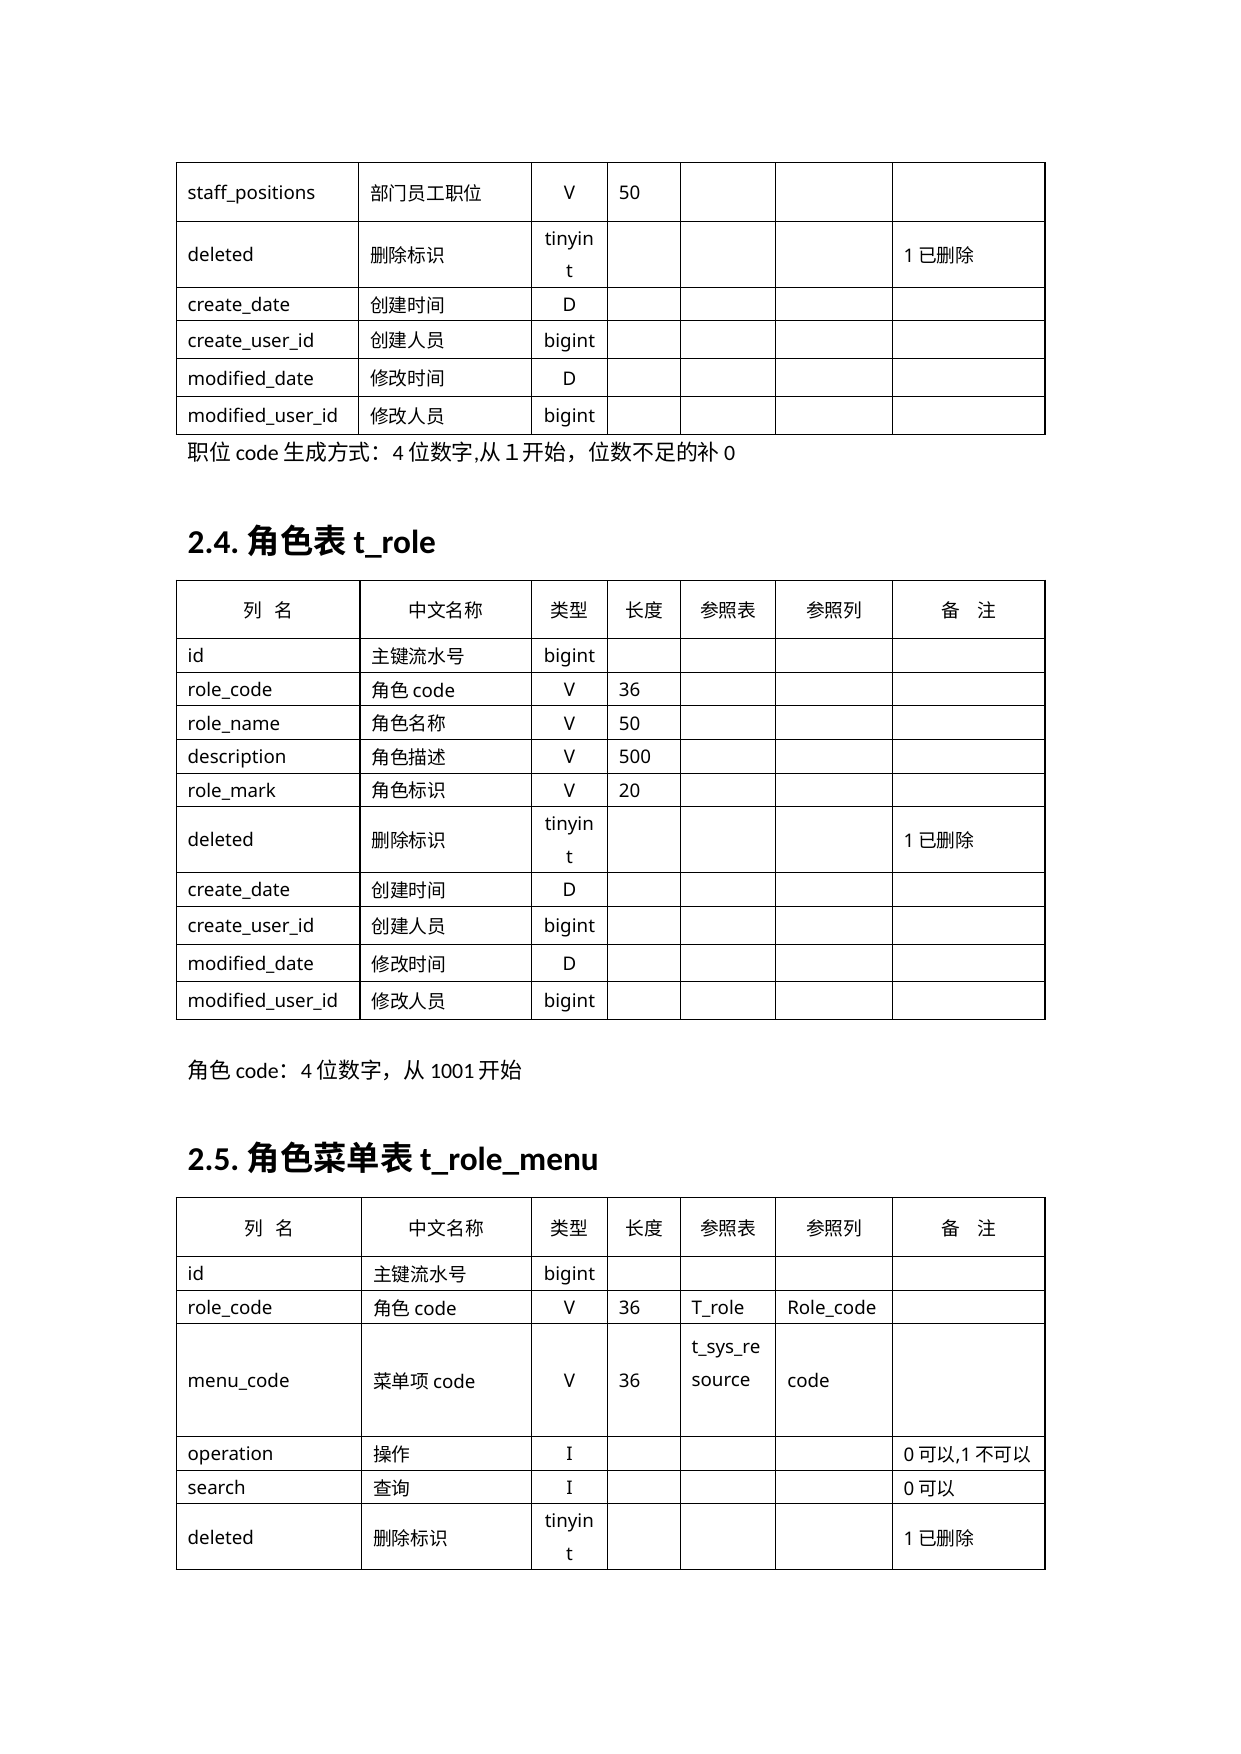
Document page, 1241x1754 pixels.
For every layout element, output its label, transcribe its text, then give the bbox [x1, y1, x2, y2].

table_cell [776, 673, 892, 705]
table_cell 查询 [362, 1471, 531, 1503]
table_cell 角色描述 [361, 740, 531, 772]
table_cell [893, 288, 1044, 320]
table_cell 1已删除 [893, 1504, 1044, 1569]
table_cell V [532, 673, 607, 705]
table_cell D [532, 288, 607, 320]
table_cell [681, 1471, 775, 1503]
table_cell tinyint [532, 1504, 607, 1569]
subtitle 角色表t_role [187, 506, 1053, 571]
table_cell Role_code [776, 1291, 892, 1323]
table_cell 1已删除 [893, 807, 1044, 872]
table_cell [608, 807, 680, 872]
table_cell [681, 359, 775, 396]
table_cell [776, 222, 892, 287]
table_cell [776, 873, 892, 906]
table_cell tinyint [532, 807, 607, 872]
table_cell [681, 288, 775, 320]
table_cell 创建时间 [359, 288, 531, 320]
table_cell modified_user_id [177, 397, 358, 434]
table_cell [681, 982, 775, 1019]
table_cell [893, 397, 1044, 434]
subtitle 角色菜单表t_role_menu [187, 1124, 1053, 1189]
table_cell [893, 321, 1044, 358]
table_cell 删除标识 [362, 1504, 531, 1569]
table_cell 创建人员 [359, 321, 531, 358]
table_cell [608, 907, 680, 943]
table_cell [776, 982, 892, 1019]
table_cell [608, 982, 680, 1019]
table_cell [776, 740, 892, 772]
table_cell [893, 673, 1044, 705]
table_cell 创建时间 [361, 873, 531, 906]
table_cell modified_date [177, 945, 359, 981]
table_cell T_role [681, 1291, 775, 1323]
table_cell 修改时间 [359, 359, 531, 396]
table_cell [608, 222, 680, 287]
table_cell [776, 907, 892, 943]
table_cell V [532, 706, 607, 739]
table_cell [608, 945, 680, 981]
table_cell [681, 807, 775, 872]
table_header 类型 [532, 1198, 607, 1256]
table_cell [893, 1324, 1044, 1436]
table_cell create_date [177, 873, 359, 906]
table_cell [776, 1437, 892, 1470]
table_header 备 注 [893, 581, 1044, 638]
table_cell [776, 321, 892, 358]
table_cell D [532, 873, 607, 906]
table_cell role_name [177, 706, 359, 739]
table_cell [608, 321, 680, 358]
table_cell [608, 1471, 680, 1503]
table_cell V [532, 774, 607, 806]
table_cell [893, 359, 1044, 396]
table_cell [893, 907, 1044, 943]
table_header 类型 [532, 581, 607, 638]
table_cell D [532, 945, 607, 981]
table_cell [776, 397, 892, 434]
table_cell 部门员工职位 [359, 163, 531, 221]
table_header 参照列 [776, 1198, 892, 1256]
table_cell 修改人员 [361, 982, 531, 1019]
table_cell [681, 945, 775, 981]
table_cell bigint [532, 982, 607, 1019]
table_cell 菜单项code [362, 1324, 531, 1436]
table_header 参照列 [776, 581, 892, 638]
table_cell 角色名称 [361, 706, 531, 739]
table_cell 36 [608, 673, 680, 705]
table_cell [776, 774, 892, 806]
table_cell [608, 873, 680, 906]
text 职位code生成方式：4位数字,从１开始，位数不足的补0 [187, 435, 1053, 467]
table_cell [776, 807, 892, 872]
table_cell D [532, 359, 607, 396]
table_cell [776, 359, 892, 396]
table_cell bigint [532, 397, 607, 434]
table_cell [608, 397, 680, 434]
table_cell [893, 1291, 1044, 1323]
table_cell description [177, 740, 359, 772]
table_cell [893, 873, 1044, 906]
table_cell [608, 1257, 680, 1289]
table_cell [776, 1471, 892, 1503]
table_cell [681, 673, 775, 705]
table_cell search [177, 1471, 361, 1503]
table_cell 50 [608, 706, 680, 739]
table_cell 20 [608, 774, 680, 806]
table_cell bigint [532, 1257, 607, 1289]
table_cell menu_code [177, 1324, 361, 1436]
table_cell V [532, 1291, 607, 1323]
table_header 长度 [608, 581, 680, 638]
table_cell 主键流水号 [361, 639, 531, 672]
table_cell 1已删除 [893, 222, 1044, 287]
table_cell staff_positions [177, 163, 358, 221]
table_cell [681, 740, 775, 772]
table_cell 50 [608, 163, 680, 221]
table_cell 修改人员 [359, 397, 531, 434]
table_header 列 名 [177, 581, 359, 638]
table_cell 36 [608, 1291, 680, 1323]
table_cell role_code [177, 1291, 361, 1323]
table_cell [776, 639, 892, 672]
table_header 备 注 [893, 1198, 1044, 1256]
table_cell [776, 1504, 892, 1569]
table_cell [893, 1257, 1044, 1289]
table_cell id [177, 639, 359, 672]
table_cell [893, 945, 1044, 981]
table_cell 角色标识 [361, 774, 531, 806]
table_cell create_date [177, 288, 358, 320]
table_cell bigint [532, 321, 607, 358]
table_header 参照表 [681, 1198, 775, 1256]
table_cell [681, 163, 775, 221]
table_cell t_sys_resource [681, 1324, 775, 1436]
table_cell V [532, 163, 607, 221]
table_header 列 名 [177, 1198, 361, 1256]
table_cell [681, 774, 775, 806]
table_cell [893, 639, 1044, 672]
table_cell role_mark [177, 774, 359, 806]
table_cell 删除标识 [359, 222, 531, 287]
text 角色code：4位数字，从1001开始 [187, 1053, 1053, 1085]
table_cell V [532, 740, 607, 772]
table_cell I [532, 1471, 607, 1503]
table_header 中文名称 [362, 1198, 531, 1256]
table_cell [776, 163, 892, 221]
table_cell [681, 397, 775, 434]
table_cell [893, 163, 1044, 221]
table_cell 36 [608, 1324, 680, 1436]
table_cell [681, 907, 775, 943]
table_cell [893, 706, 1044, 739]
table_cell deleted [177, 807, 359, 872]
table_cell [681, 706, 775, 739]
table_cell V [532, 1324, 607, 1436]
table_cell role_code [177, 673, 359, 705]
table_cell [681, 321, 775, 358]
table_cell tinyint [532, 222, 607, 287]
table_header 参照表 [681, 581, 775, 638]
table_cell [681, 1504, 775, 1569]
table_cell 修改时间 [361, 945, 531, 981]
table_cell [608, 288, 680, 320]
table_cell [681, 222, 775, 287]
table_cell 删除标识 [361, 807, 531, 872]
table_cell [608, 639, 680, 672]
table_cell 500 [608, 740, 680, 772]
table_header 中文名称 [361, 581, 531, 638]
table_cell [681, 873, 775, 906]
table_cell [893, 982, 1044, 1019]
table_cell [608, 1504, 680, 1569]
table_header 长度 [608, 1198, 680, 1256]
table_cell [776, 706, 892, 739]
table_cell [776, 288, 892, 320]
table_cell deleted [177, 222, 358, 287]
table_cell [681, 1437, 775, 1470]
table_cell 创建人员 [361, 907, 531, 943]
table_cell 操作 [362, 1437, 531, 1470]
table_cell [893, 774, 1044, 806]
table_cell modified_user_id [177, 982, 359, 1019]
table_cell 主键流水号 [362, 1257, 531, 1289]
table_cell [776, 1257, 892, 1289]
table_cell [776, 945, 892, 981]
table_cell 角色code [361, 673, 531, 705]
table_cell operation [177, 1437, 361, 1470]
table_cell bigint [532, 639, 607, 672]
table_cell bigint [532, 907, 607, 943]
table_cell [681, 639, 775, 672]
table_cell modified_date [177, 359, 358, 396]
table_cell [893, 740, 1044, 772]
table_cell [608, 359, 680, 396]
table_cell 角色code [362, 1291, 531, 1323]
table_cell I [532, 1437, 607, 1470]
table_cell [681, 1257, 775, 1289]
table_cell 0可以 [893, 1471, 1044, 1503]
table_cell create_user_id [177, 321, 358, 358]
table_cell 0可以,1不可以 [893, 1437, 1044, 1470]
table_cell id [177, 1257, 361, 1289]
table_cell [608, 1437, 680, 1470]
table_cell create_user_id [177, 907, 359, 943]
table_cell code [776, 1324, 892, 1436]
table_cell deleted [177, 1504, 361, 1569]
